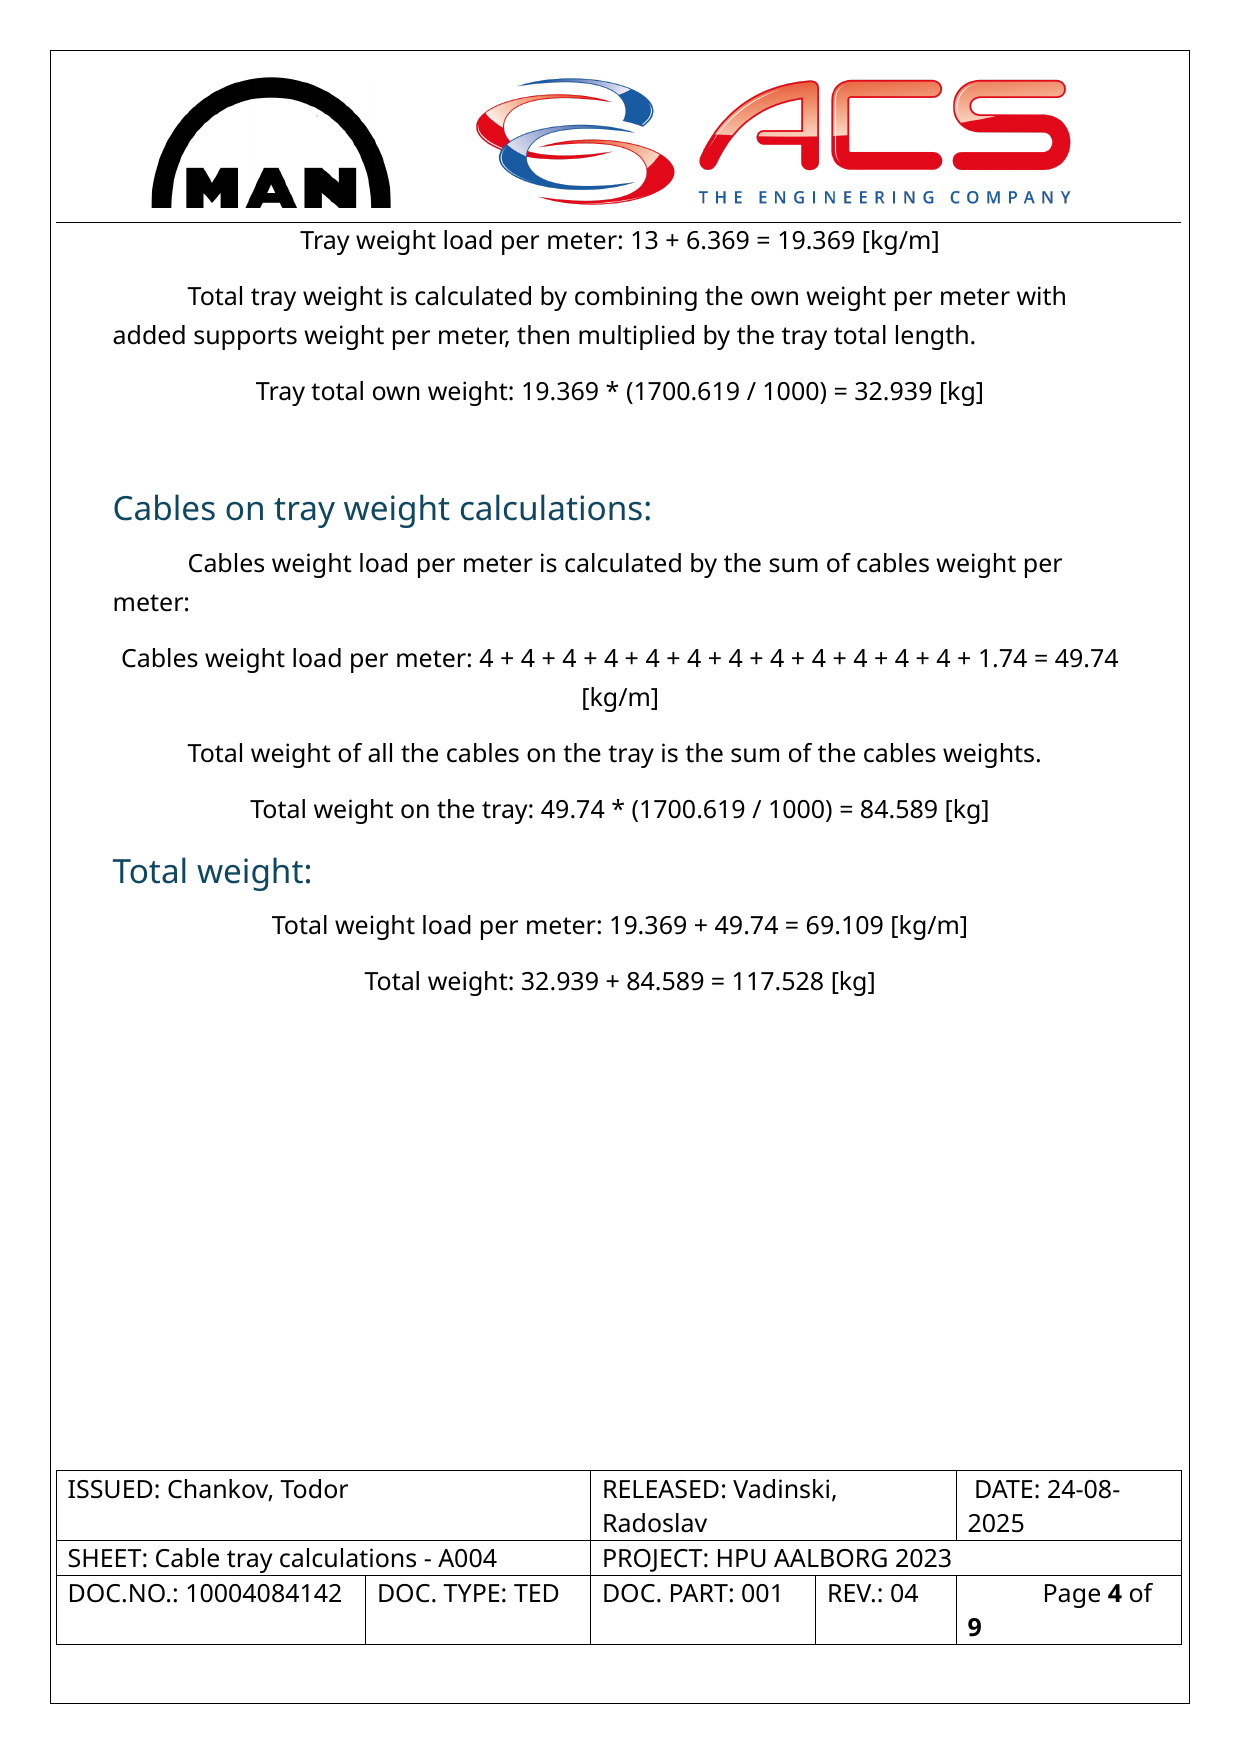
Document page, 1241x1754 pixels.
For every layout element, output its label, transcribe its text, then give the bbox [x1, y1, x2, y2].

text Total weight: 32.939 + 84.589 = 117.528 [kg] [112, 964, 1128, 998]
text Total weight on the tray: 49.74 * (1700.619 / 1000) = 84.589 [kg] [112, 792, 1128, 826]
text Tray weight load per meter: 13 + 6.369 = 19.369 [kg/m] [112, 223, 1128, 257]
subtitle Total weight: [112, 847, 1128, 893]
text Total weight of all the cables on the tray is the sum of the cables weights. [112, 736, 1128, 770]
text Total weight load per meter: 19.369 + 49.74 = 69.109 [kg/m] [112, 908, 1128, 942]
picture [475, 75, 1086, 211]
text Cables weight load per meter: 4 + 4 + 4 + 4 + 4 + 4 + 4 + 4 + 4 + 4 + 4 + 4 + 1.74 = 49.74 [kg/m] [112, 641, 1128, 714]
subtitle Cables on tray weight calculations: [112, 485, 1128, 531]
text Total tray weight is calculated by combining the own weight per meter with added supports weight per meter, then multiplied by the tray total length. [112, 278, 1128, 352]
text Cables weight load per meter is calculated by the sum of cables weight per meter: [112, 546, 1128, 619]
picture [151, 75, 391, 211]
text Tray total own weight: 19.369 * (1700.619 / 1000) = 32.939 [kg] [112, 373, 1128, 408]
